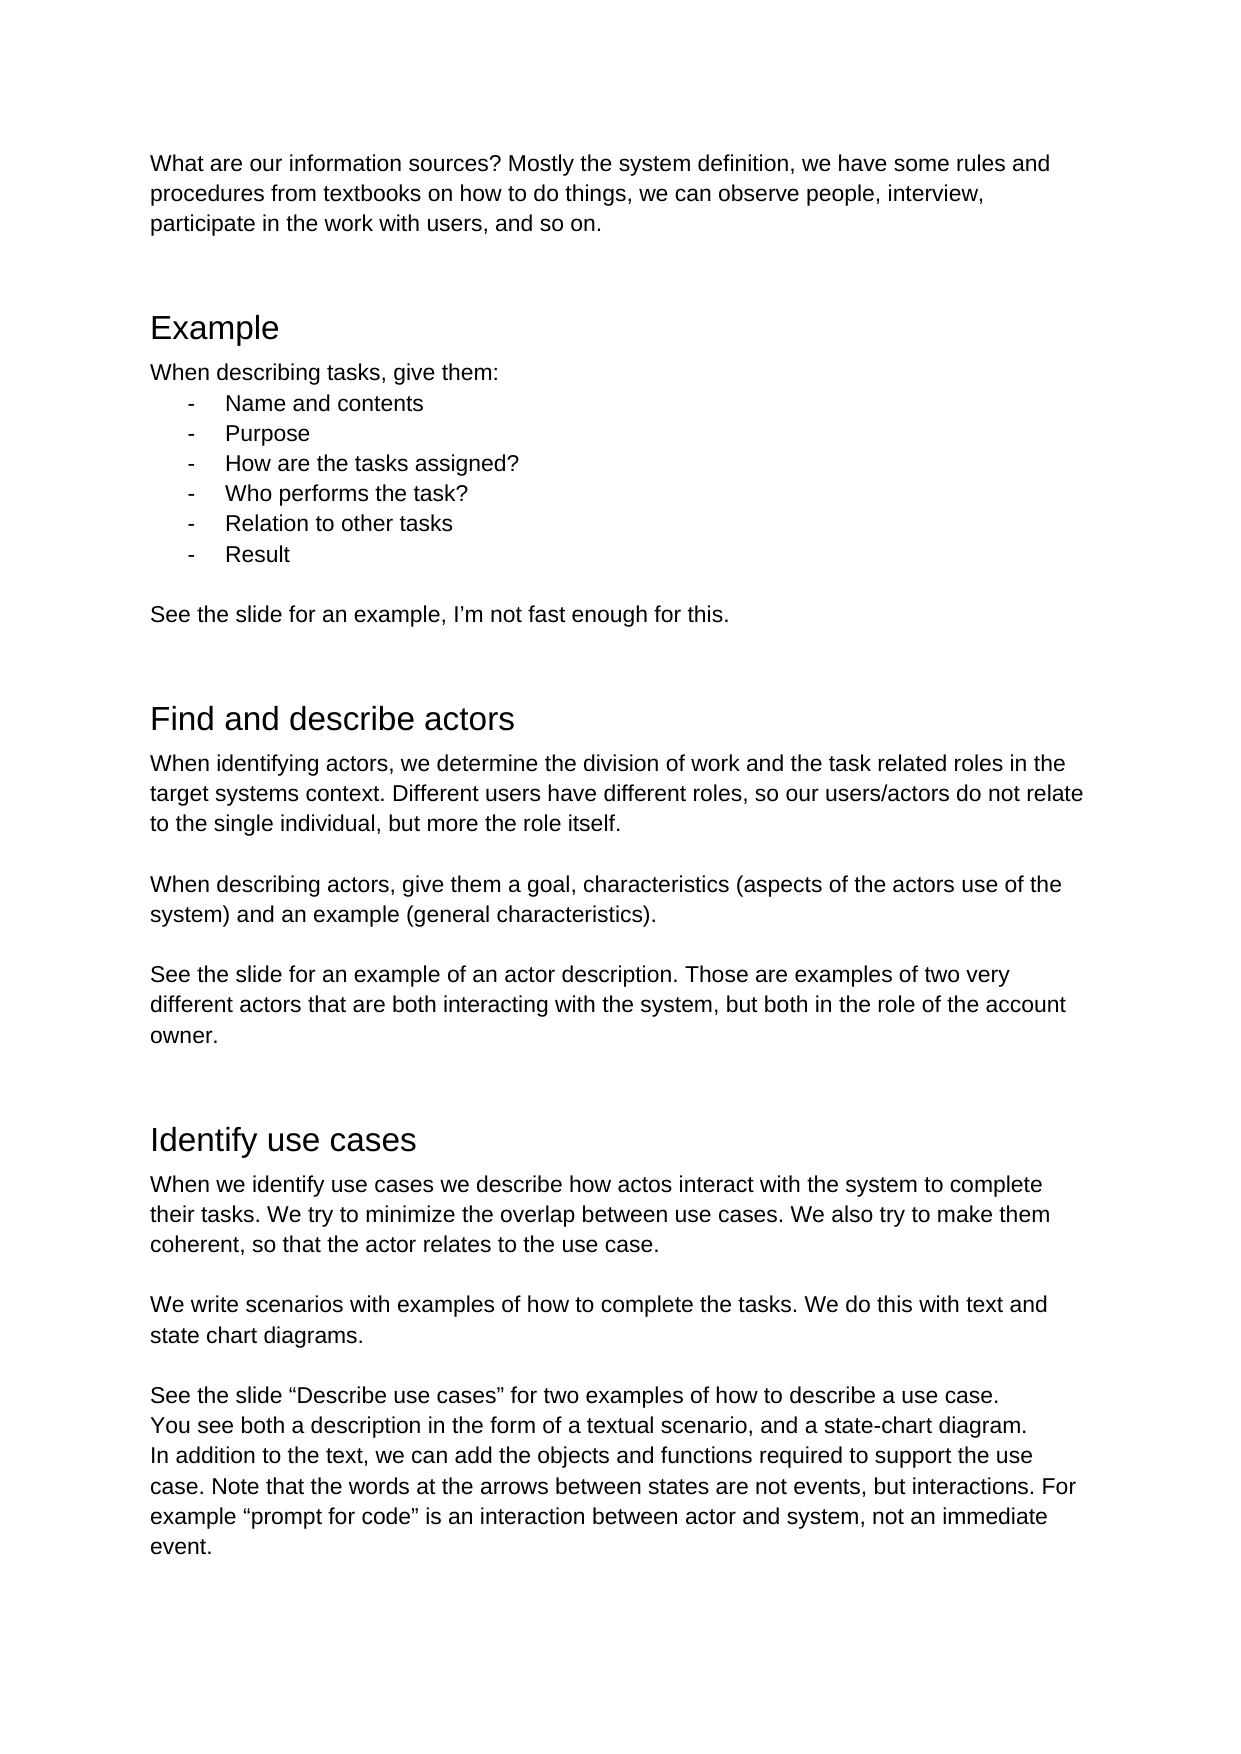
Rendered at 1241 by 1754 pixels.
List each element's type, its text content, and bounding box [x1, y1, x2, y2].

text See the slide for an example, I’m not fast enough for this. [150, 601, 1090, 627]
list Purpose [187, 420, 1090, 446]
list Relation to other tasks [187, 510, 1090, 537]
text What are our information sources? Mostly the system definition, we have some rules and procedures from textbooks on how to do things, we can observe people, interview, participate in the work with users, and so on. [150, 150, 1090, 237]
subtitle Identify use cases [150, 1119, 1090, 1158]
text See the slide “Describe use cases” for two examples of how to describe a use case. [150, 1382, 1090, 1408]
text When identifying actors, we determine the division of work and the task related roles in the target systems context. Different users have different roles, so our users/actors do not relate to the single individual, but more the role itself. [150, 750, 1090, 837]
subtitle Find and describe actors [150, 699, 1090, 737]
list Name and contents [187, 389, 1090, 416]
list Who performs the task? [187, 480, 1090, 506]
text When we identify use cases we describe how actos interact with the system to complete their tasks. We try to minimize the overlap between use cases. We also try to make them coherent, so that the actor relates to the use case. [150, 1171, 1090, 1257]
text When describing actors, give them a goal, characteristics (aspects of the actors use of the system) and an example (general characteristics). [150, 871, 1090, 927]
text In addition to the text, we can add the objects and functions required to support the use case. Note that the words at the arrows between states are not events, but interactions. For example “prompt for code” is an interaction between actor and system, not an immediate event. [150, 1442, 1090, 1559]
text When describing tasks, give them: [150, 359, 1090, 386]
text See the slide for an example of an actor description. Those are examples of two very different actors that are both interacting with the system, but both in the role of the account owner. [150, 961, 1090, 1048]
subtitle Example [150, 308, 1090, 347]
text You see both a description in the form of a textual scenario, and a state-chart diagram. [150, 1412, 1090, 1438]
list Result [187, 541, 1090, 567]
text We write scenarios with examples of how to complete the tasks. We do this with text and state chart diagrams. [150, 1291, 1090, 1348]
list How are the tasks assigned? [187, 450, 1090, 476]
